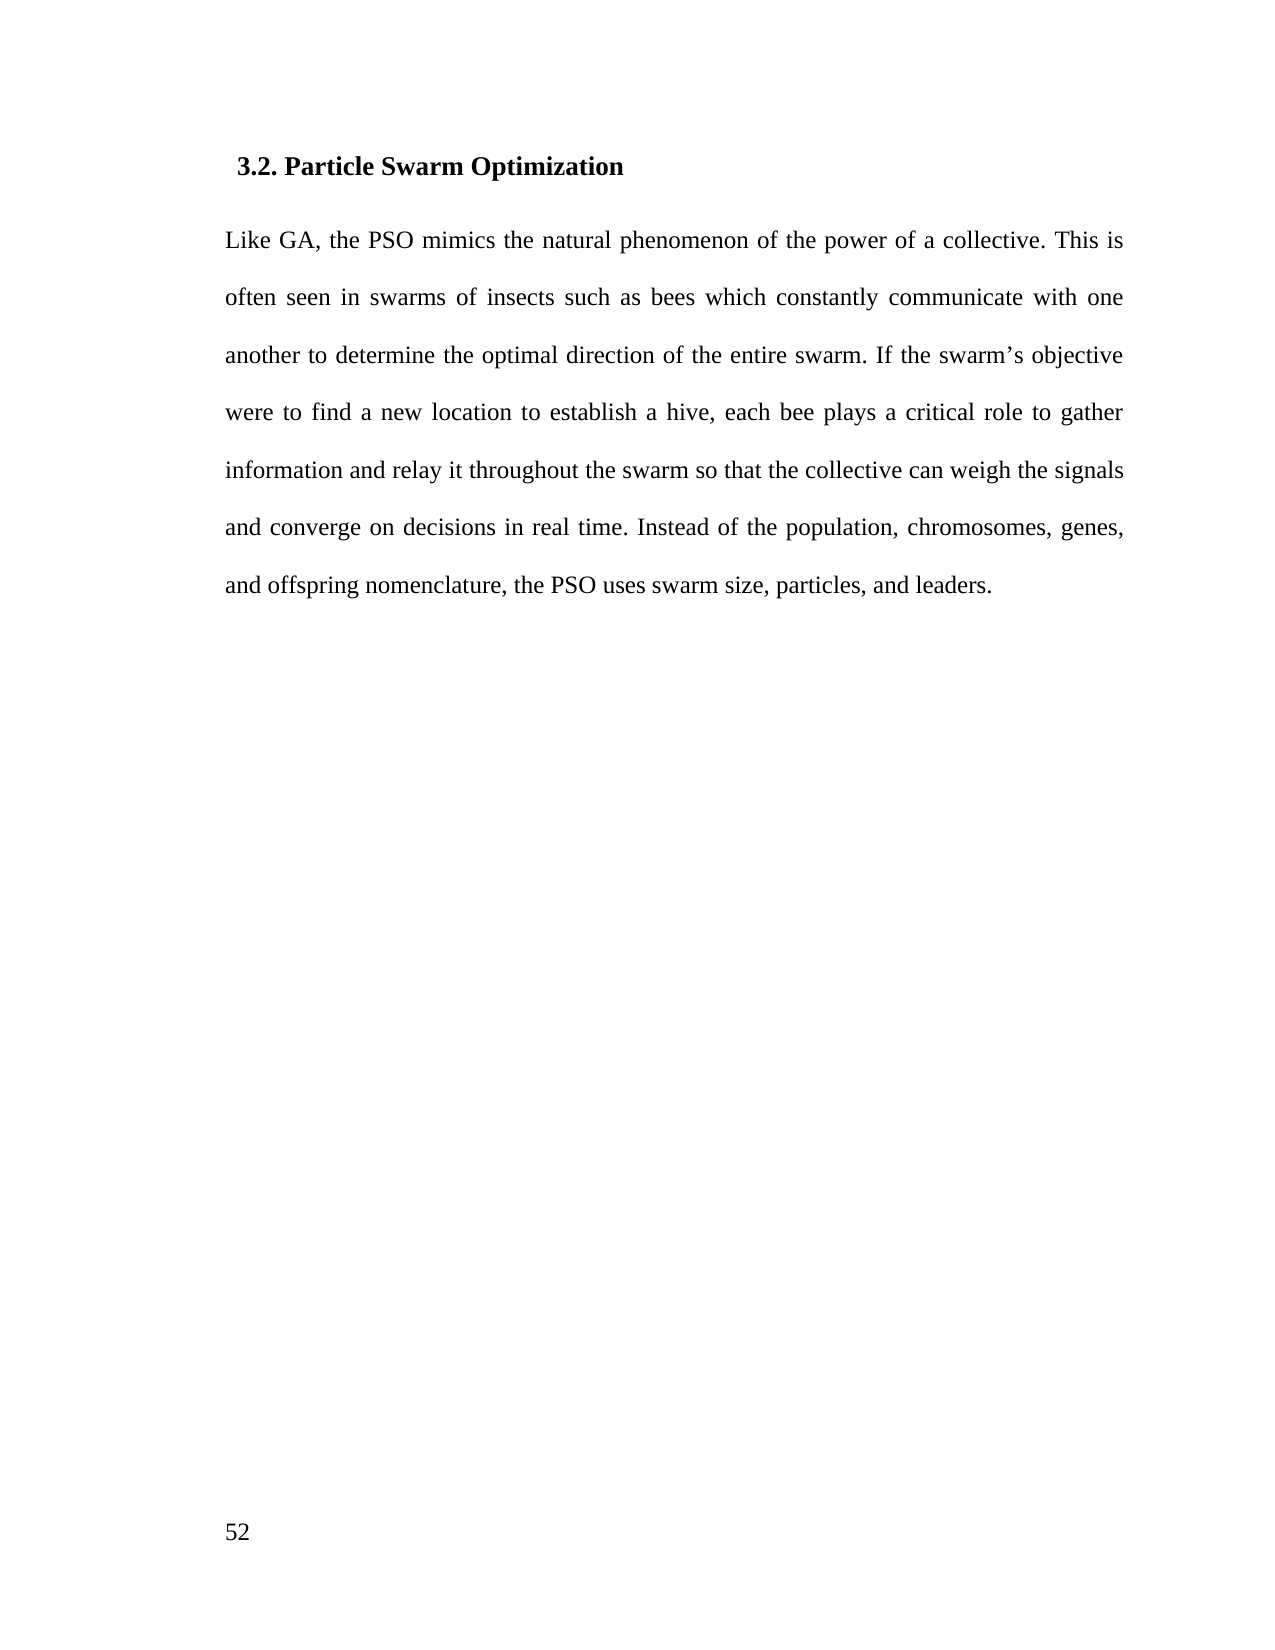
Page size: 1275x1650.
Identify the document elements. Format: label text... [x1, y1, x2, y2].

text Like GA, the PSO mimics the natural phenomenon of the power of a collective. This is often seen in swarms of insects such as bees which constantly communicate with one another to determine the optimal direction of the entire swarm. If the swarm’s objective were to find a new location to establish a hive, each bee plays a critical role to gather information and relay it throughout the swarm so that the collective can weigh the signals and converge on decisions in real time. Instead of the population, chromosomes, genes, and offspring nomenclature, the PSO uses swarm size, particles, and leaders. [225, 225, 1125, 598]
subtitle Particle Swarm Optimization [225, 150, 1125, 181]
